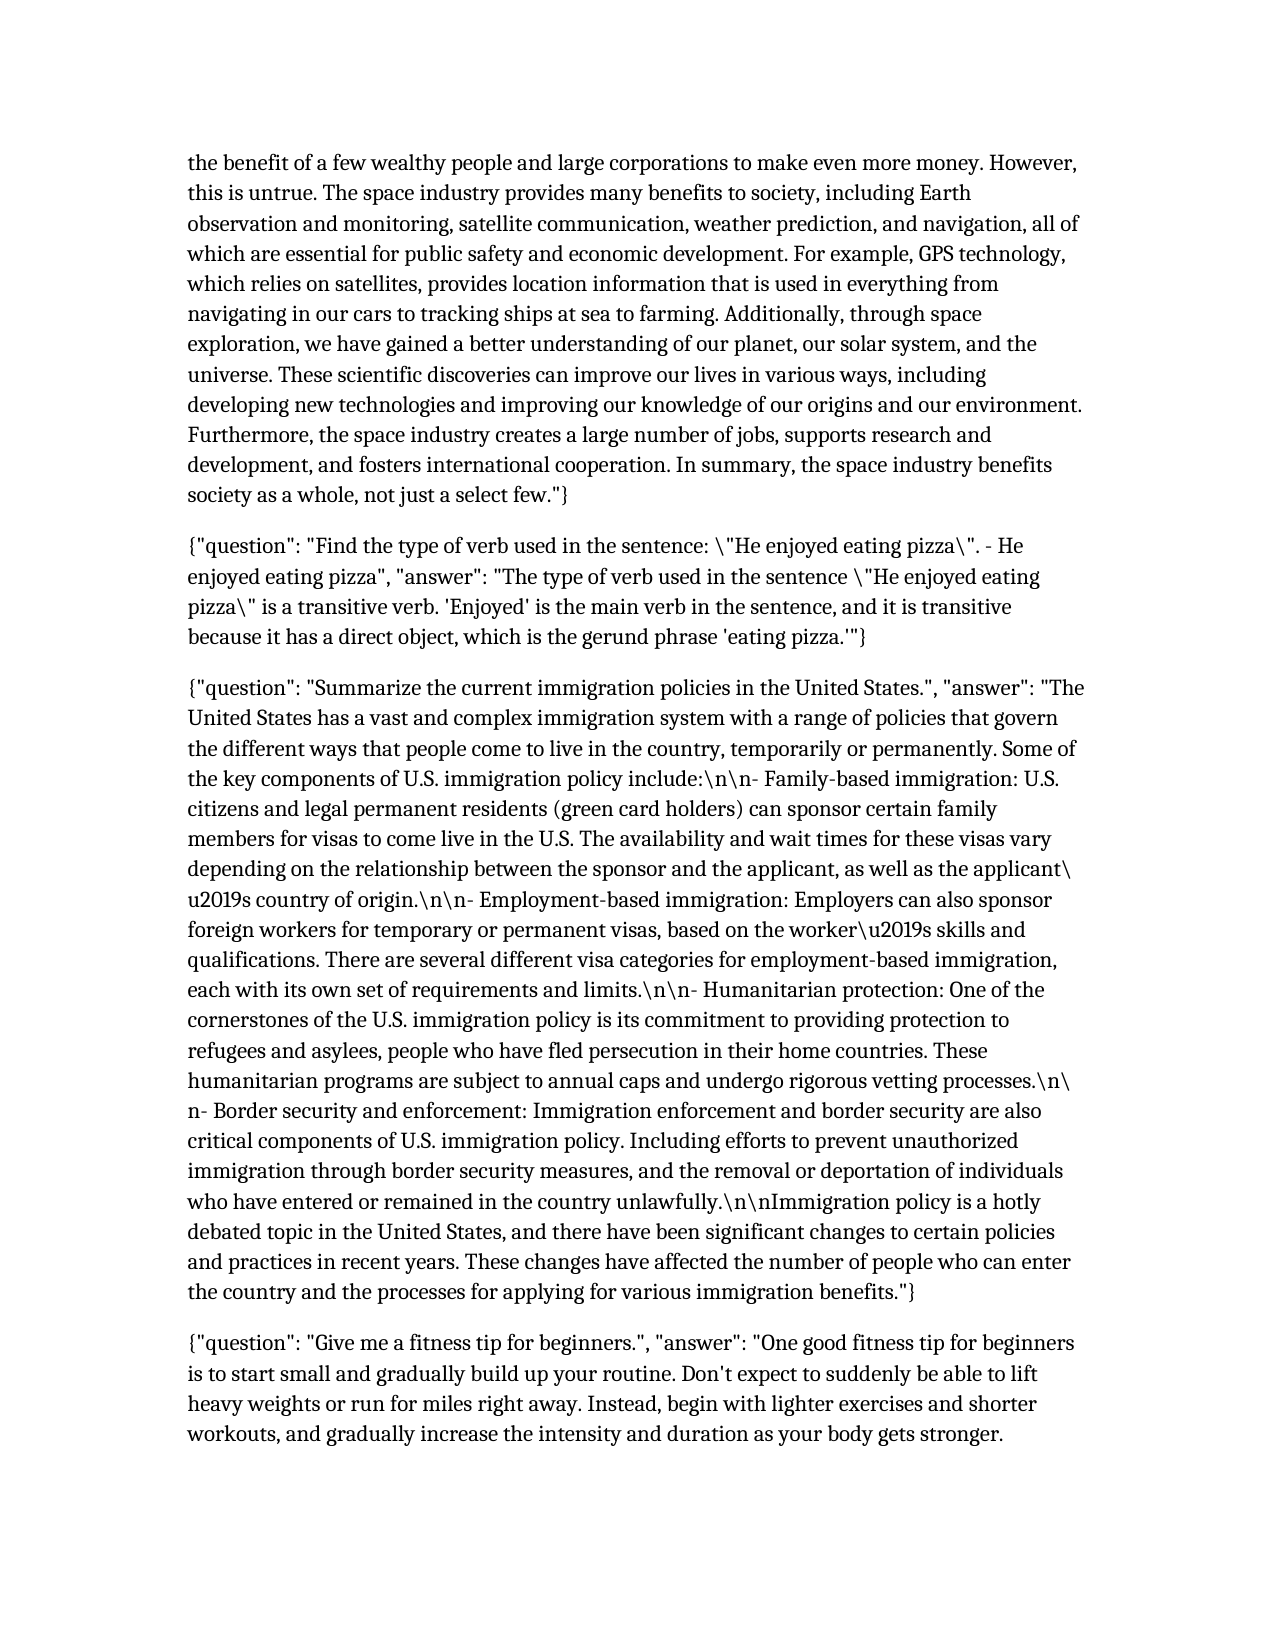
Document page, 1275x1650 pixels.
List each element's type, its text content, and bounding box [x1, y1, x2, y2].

text {"question": "Find the type of verb used in the sentence: \"He enjoyed eating pizza\". - He enjoyed eating pizza", "answer": "The type of verb used in the sentence \"He enjoyed eating pizza\" is a transitive verb. 'Enjoyed' is the main verb in the sentence, and it is transitive because it has a direct object, which is the gerund phrase 'eating pizza.'"} [187, 533, 1087, 650]
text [187, 150, 1087, 509]
text {"question": "Summarize the current immigration policies in the United States.", "answer": "The United States has a vast and complex immigration system with a range of policies that govern the different ways that people come to live in the country, temporarily or permanently. Some of the key components of U.S. immigration policy include:\n\n- Family-based immigration: U.S. citizens and legal permanent residents (green card holders) can sponsor certain family members for visas to come live in the U.S. The availability and wait times for these visas vary depending on the relationship between the sponsor and the applicant, as well as the applicant\u2019s country of origin.\n\n- Employment-based immigration: Employers can also sponsor foreign workers for temporary or permanent visas, based on the worker\u2019s skills and qualifications. There are several different visa categories for employment-based immigration, each with its own set of requirements and limits.\n\n- Humanitarian protection: One of the cornerstones of the U.S. immigration policy is its commitment to providing protection to refugees and asylees, people who have fled persecution in their home countries. These humanitarian programs are subject to annual caps and undergo rigorous vetting processes.\n\n- Border security and enforcement: Immigration enforcement and border security are also critical components of U.S. immigration policy. Including efforts to prevent unauthorized immigration through border security measures, and the removal or deportation of individuals who have entered or remained in the country unlawfully.\n\nImmigration policy is a hotly debated topic in the United States, and there have been significant changes to certain policies and practices in recent years. These changes have affected the number of people who can enter the country and the processes for applying for various immigration benefits."} [187, 675, 1087, 1306]
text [187, 1330, 1087, 1447]
